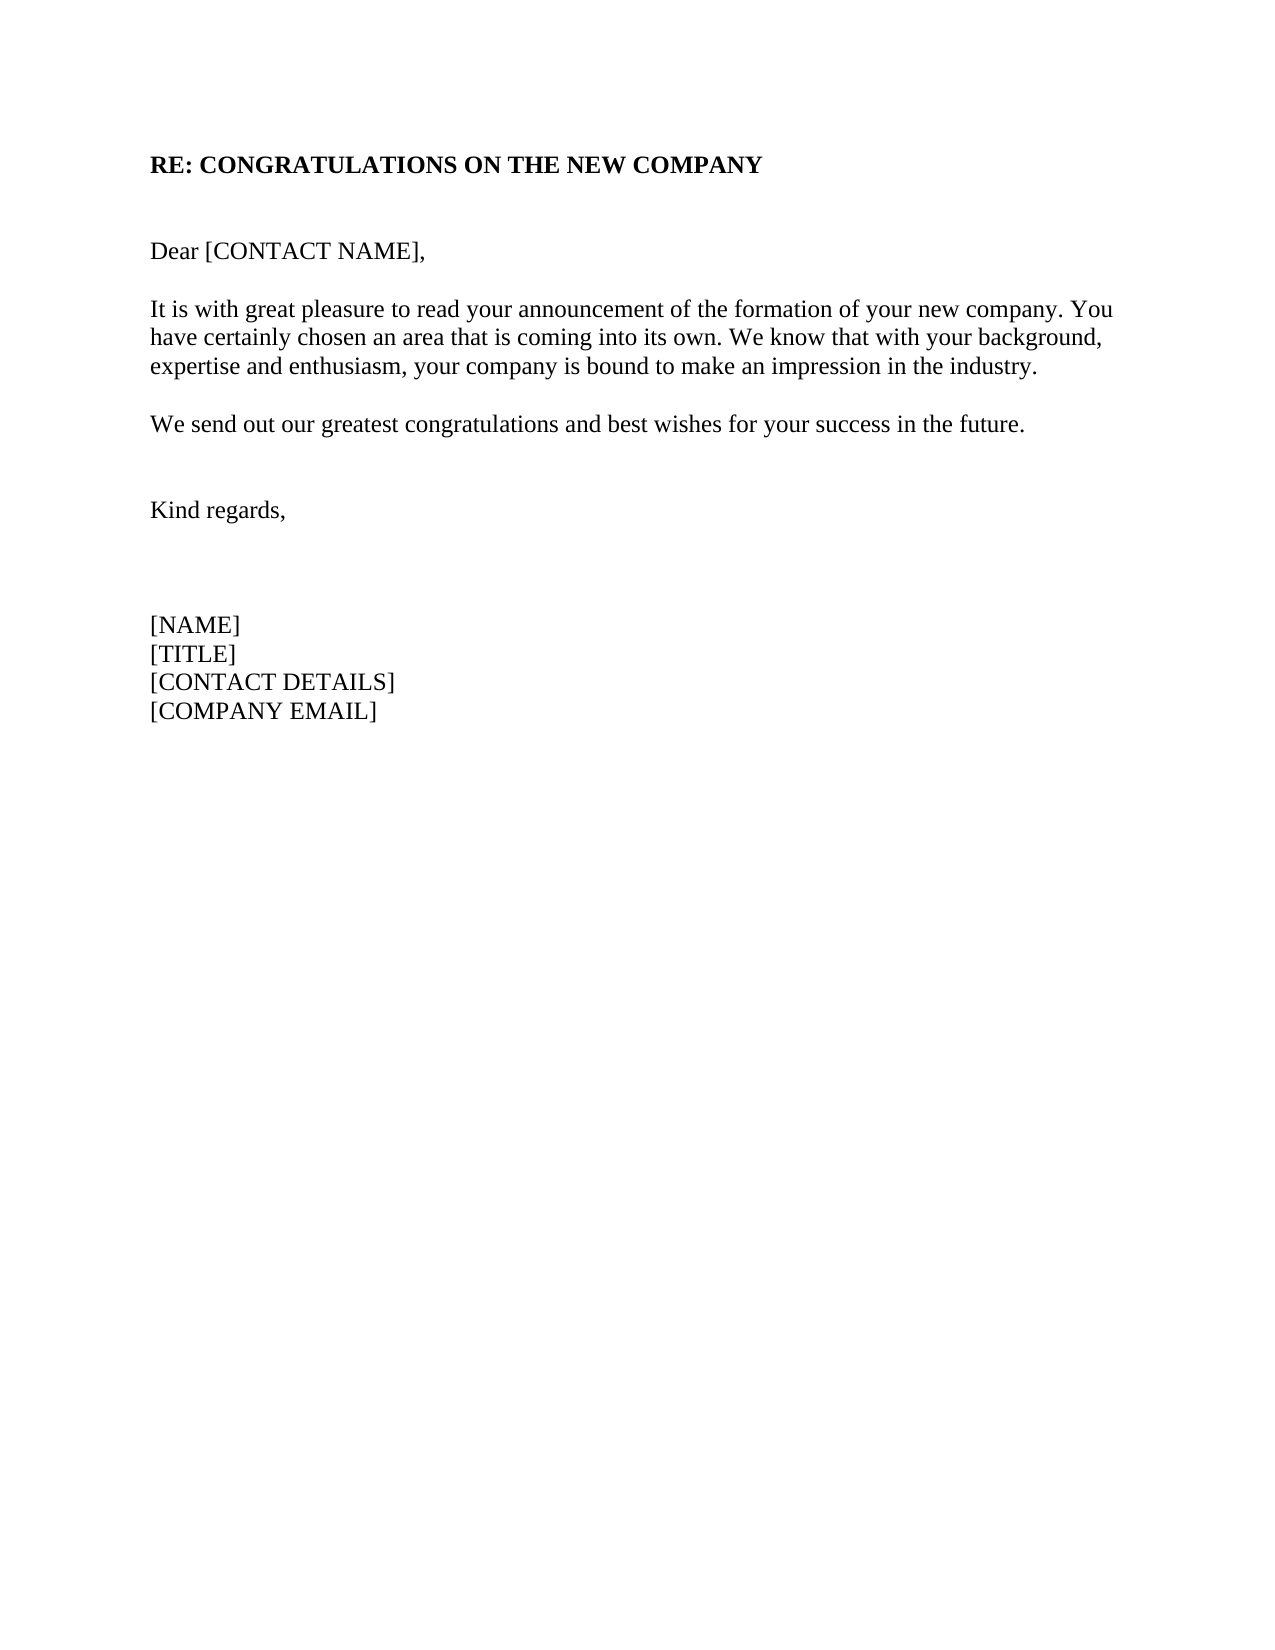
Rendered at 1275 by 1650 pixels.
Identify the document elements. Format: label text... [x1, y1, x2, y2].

text RE: CONGRATULATIONS ON THE NEW COMPANY [150, 150, 1125, 179]
text Dear [CONTACT NAME], [150, 236, 1125, 265]
text Kind regards, [150, 495, 1125, 524]
text We send out our greatest congratulations and best wishes for your success in the future. [150, 409, 1125, 437]
text [COMPANY EMAIL] [150, 696, 1125, 725]
text [NAME] [150, 610, 1125, 639]
text [CONTACT DETAILS] [150, 667, 1125, 696]
text It is with great pleasure to read your announcement of the formation of your new company. You have certainly chosen an area that is coming into its own. We know that with your background, expertise and enthusiasm, your company is bound to make an impression in the industry. [150, 294, 1125, 380]
text [TITLE] [150, 639, 1125, 667]
